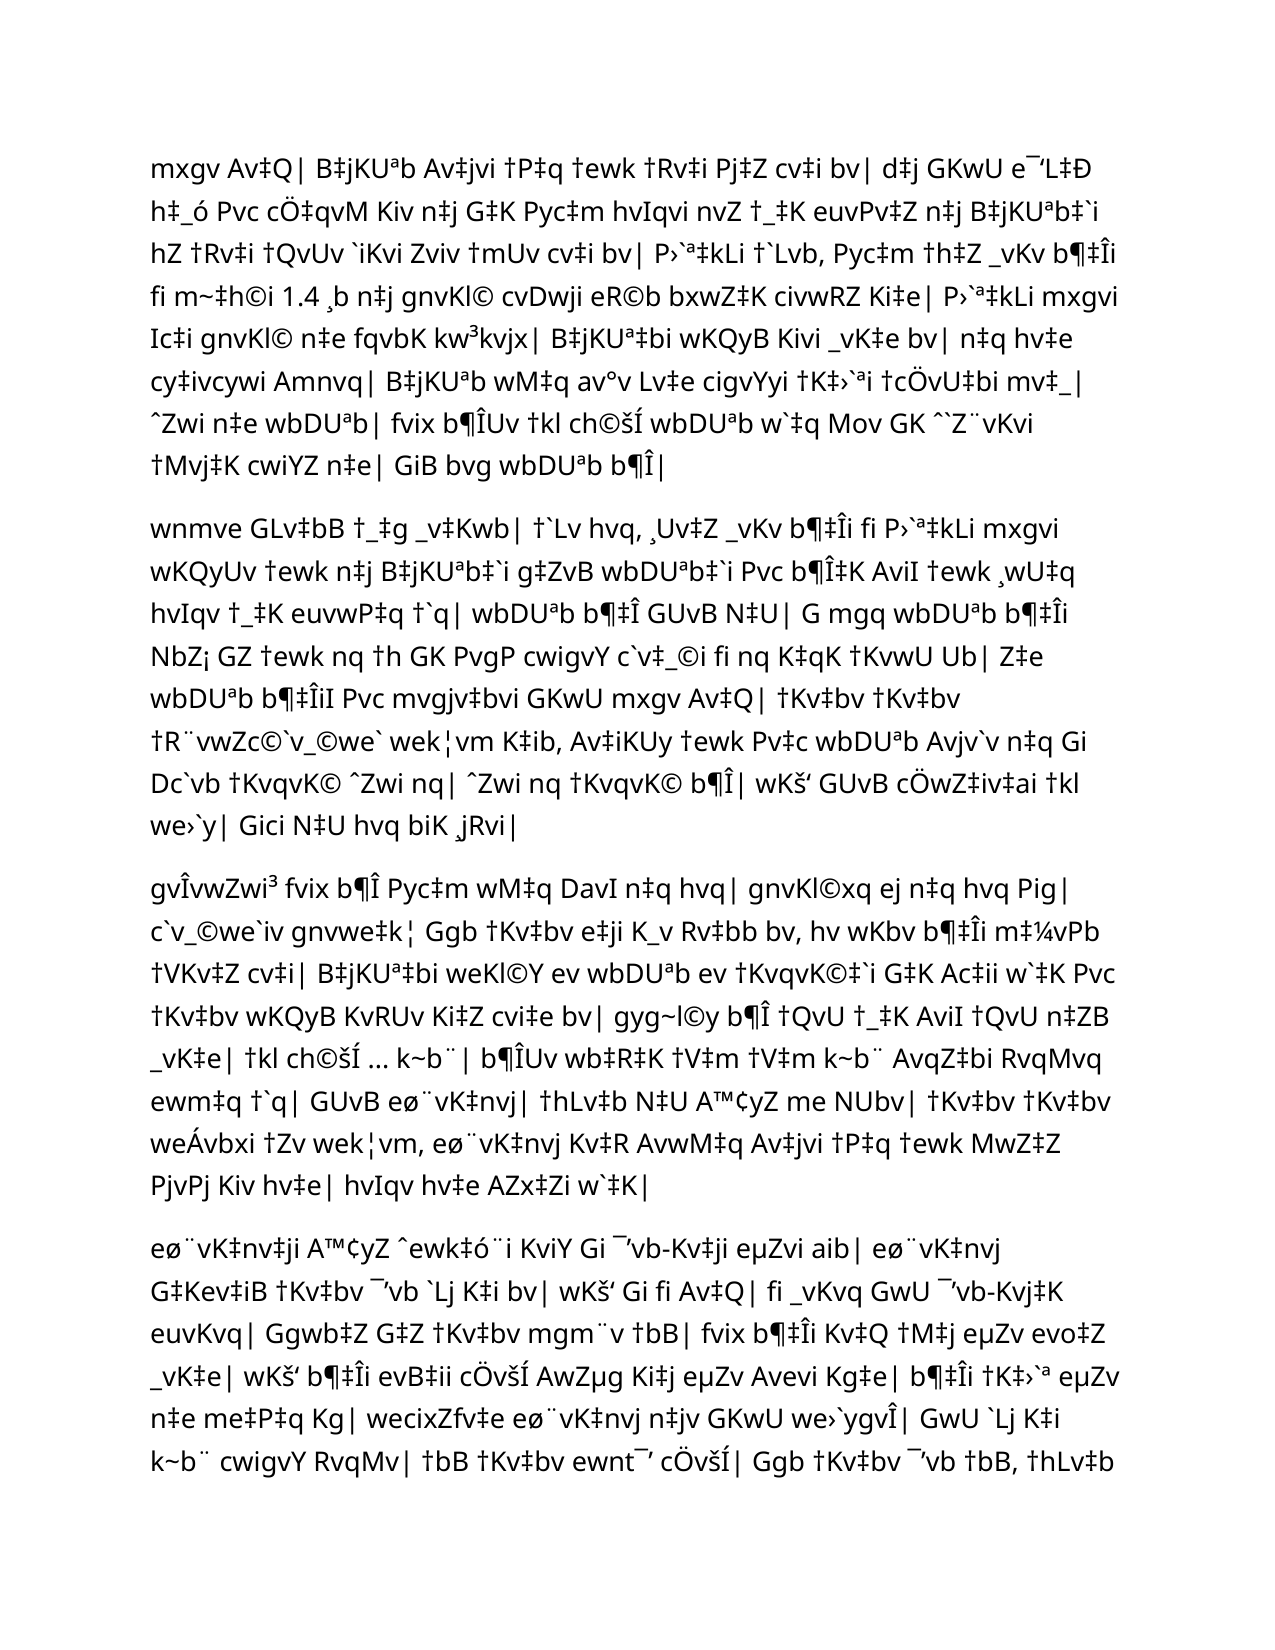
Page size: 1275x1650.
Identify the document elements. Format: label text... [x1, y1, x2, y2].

text wnmve GLv‡bB †_‡g _v‡Kwb| †`Lv hvq, ¸Uv‡Z _vKv b¶‡Îi fi P›`ª‡kLi mxgvi wKQyUv †ewk n‡j B‡jKUªb‡`i g‡ZvB wbDUªb‡`i Pvc b¶Î‡K AviI †ewk ¸wU‡q hvIqv †_‡K euvwP‡q †`q| wbDUªb b¶‡Î GUvB N‡U| G mgq wbDUªb b¶‡Îi NbZ¡ GZ †ewk nq †h GK PvgP cwigvY c`v‡_©i fi nq K‡qK †KvwU Ub| Z‡e wbDUªb b¶‡ÎiI Pvc mvgjv‡bvi GKwU mxgv Av‡Q| †Kv‡bv †Kv‡bv †R¨vwZc©`v_©we` wek¦vm K‡ib, Av‡iKUy †ewk Pv‡c wbDUªb Avjv`v n‡q Gi Dc`vb †KvqvK© ˆZwi nq| ˆZwi nq †KvqvK© b¶Î| wKš‘ GUvB cÖwZ‡iv‡ai †kl we›`y| Gici N‡U hvq biK ¸jRvi| [150, 510, 1125, 844]
text gvÎvwZwi³ fvix b¶Î Pyc‡m wM‡q DavI n‡q hvq| gnvKl©xq ej n‡q hvq Pig| c`v_©we`iv gnvwe‡k¦ Ggb †Kv‡bv e‡ji K_v Rv‡bb bv, hv wKbv b¶‡Îi m‡¼vPb †VKv‡Z cv‡i| B‡jKUª‡bi weKl©Y ev wbDUªb ev †KvqvK©‡`i G‡K Ac‡ii w`‡K Pvc †Kv‡bv wKQyB KvRUv Ki‡Z cvi‡e bv| gyg~l©y b¶Î †QvU †_‡K AviI †QvU n‡ZB _vK‡e| †kl ch©šÍ ... k~b¨| b¶ÎUv wb‡R‡K †V‡m †V‡m k~b¨ AvqZ‡bi RvqMvq ewm‡q †`q| GUvB eø¨vK‡nvj| †hLv‡b N‡U A™¢yZ me NUbv| †Kv‡bv †Kv‡bv weÁvbxi †Zv wek¦vm, eø¨vK‡nvj Kv‡R AvwM‡q Av‡jvi †P‡q †ewk MwZ‡Z PjvPj Kiv hv‡e| hvIqv hv‡e AZx‡Zi w`‡K| [150, 870, 1125, 1204]
